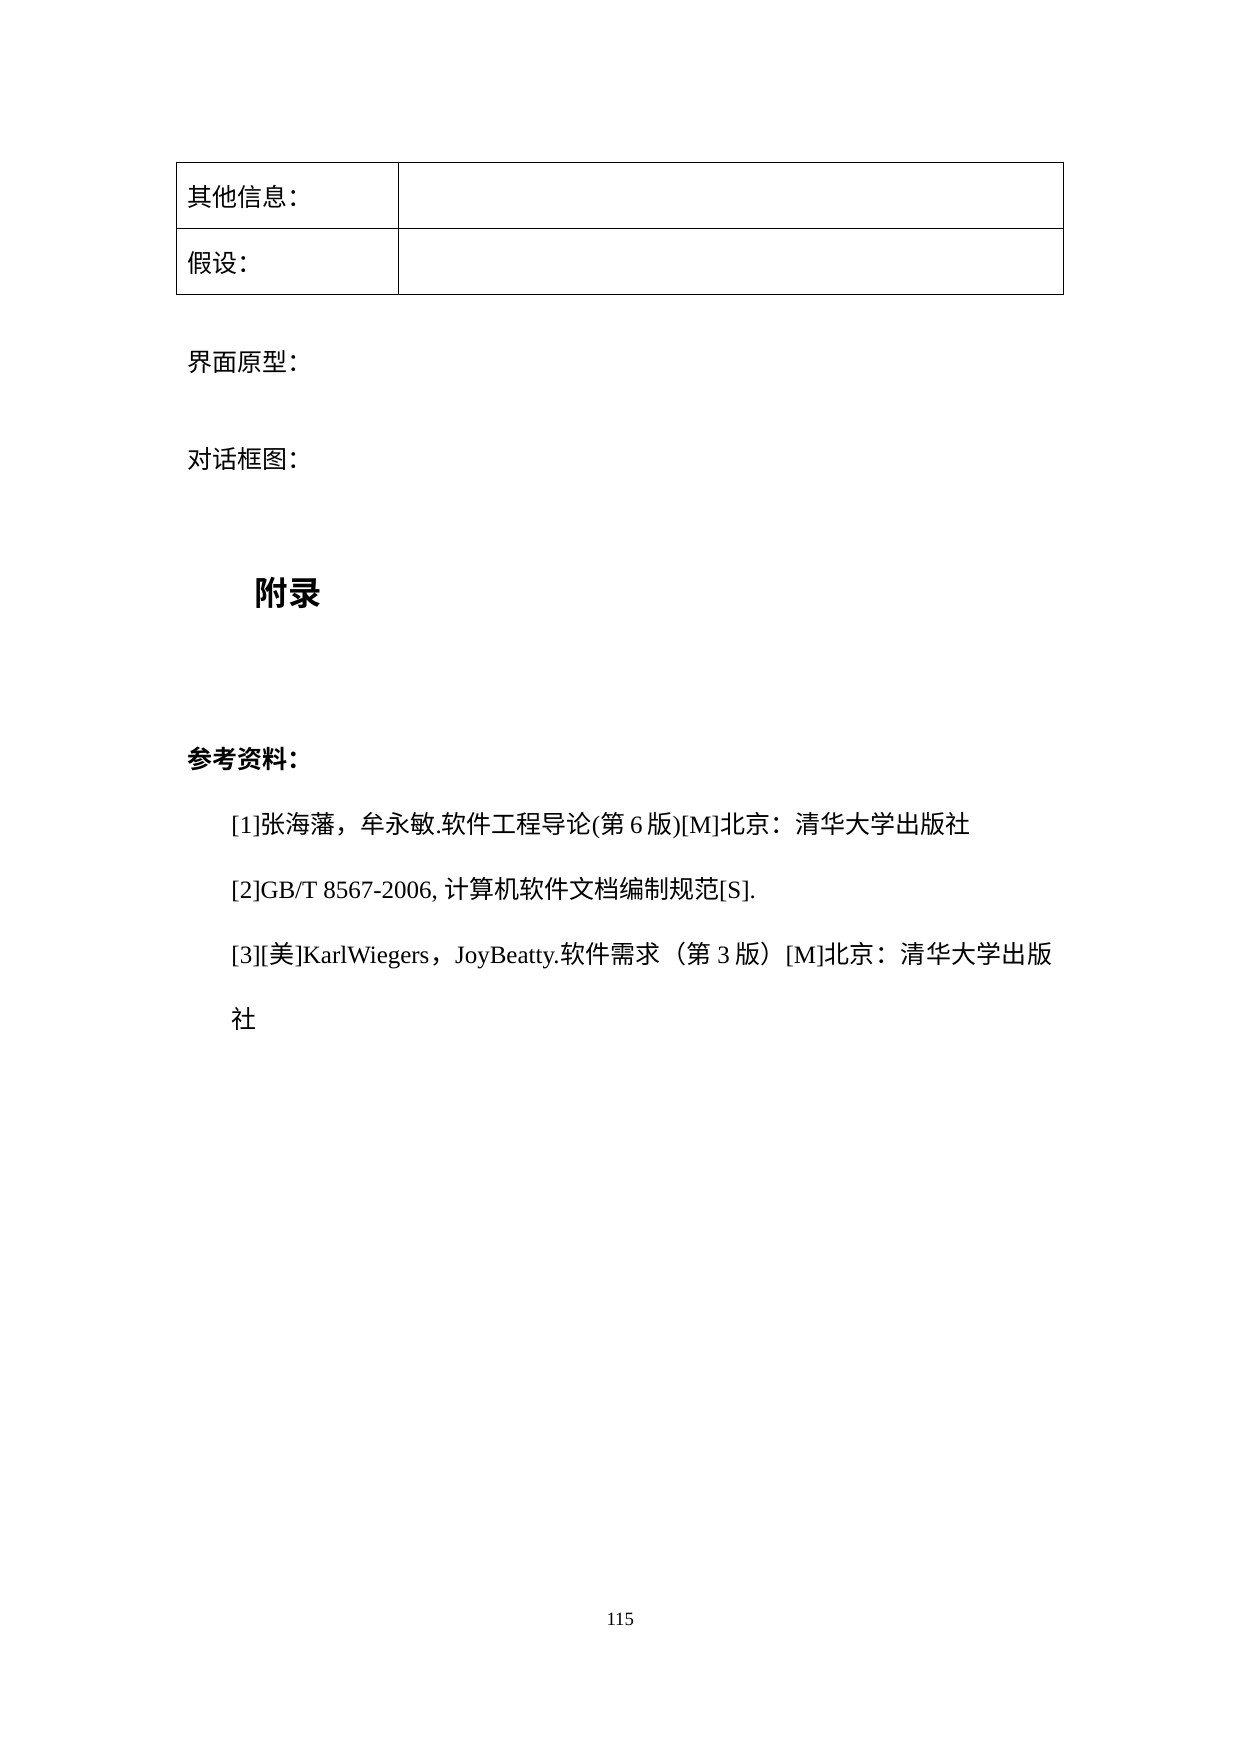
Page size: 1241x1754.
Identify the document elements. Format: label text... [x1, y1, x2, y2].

text 界面原型： [187, 328, 1053, 393]
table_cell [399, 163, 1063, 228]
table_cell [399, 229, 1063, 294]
subtitle 附录 [187, 558, 1053, 623]
text 对话框图： [187, 425, 1053, 490]
text [1]张海藩，牟永敏.软件工程导论(第6版)[M]北京：清华大学出版社 [187, 790, 1053, 855]
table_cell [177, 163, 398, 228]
text 参考资料： [187, 725, 1053, 790]
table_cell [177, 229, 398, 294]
text [3][美]KarlWiegers，JoyBeatty.软件需求（第3版）[M]北京：清华大学出版社 [231, 920, 1053, 1050]
text [2]GB/T 8567-2006, 计算机软件文档编制规范[S]. [187, 855, 1053, 920]
